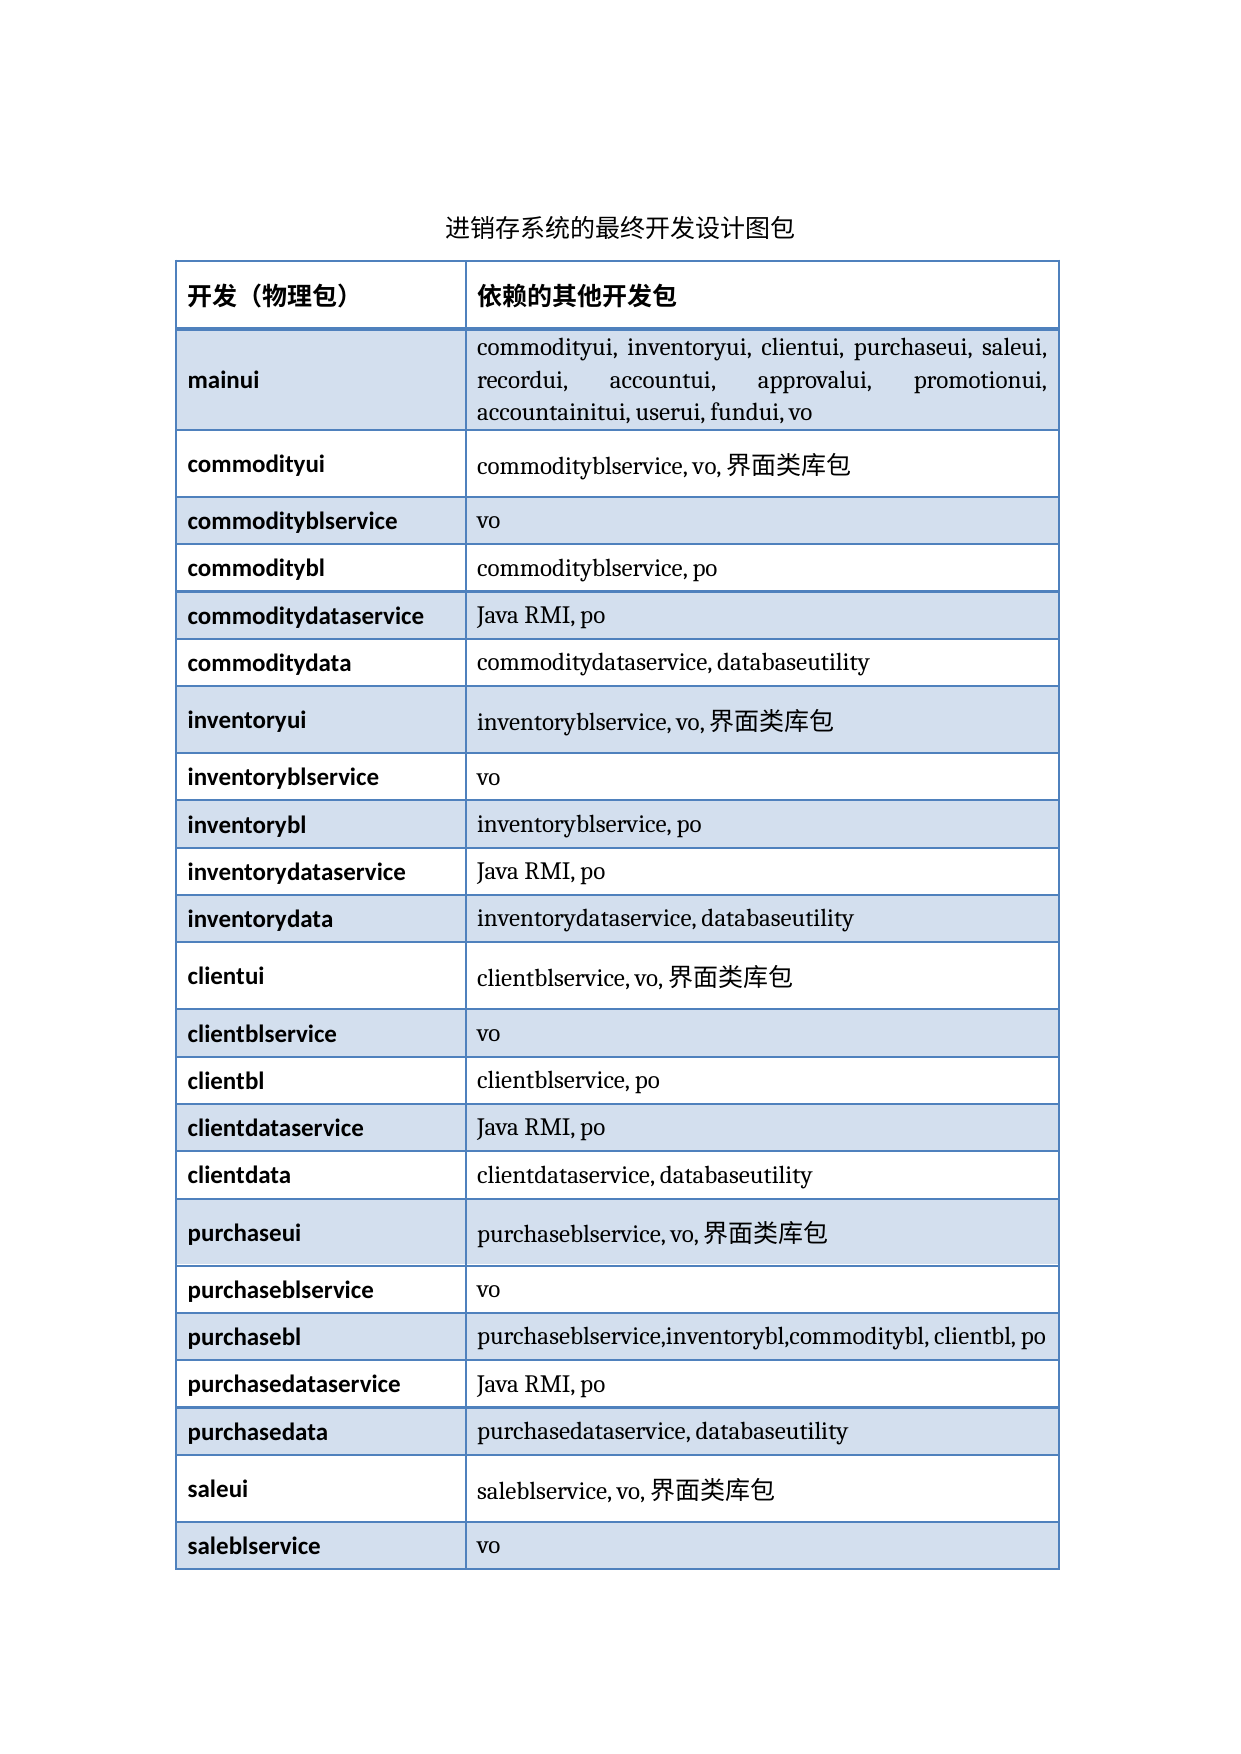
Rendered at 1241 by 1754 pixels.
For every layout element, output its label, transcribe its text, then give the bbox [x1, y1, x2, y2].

table_cell purchasedata [177, 1409, 465, 1454]
table_cell mainui [177, 331, 465, 429]
table_cell vo [467, 1267, 1058, 1312]
table_cell Java RMI, po [467, 593, 1058, 638]
table_cell vo [467, 1523, 1058, 1568]
table_cell commodityblservice [177, 498, 465, 543]
table_cell Java RMI, po [467, 1105, 1058, 1150]
table_cell saleblservice, vo, 界面类库包 [467, 1456, 1058, 1521]
table_cell clientdataservice, databaseutility [467, 1152, 1058, 1197]
table_cell inventoryui [177, 687, 465, 752]
table_cell inventorydataservice [177, 849, 465, 894]
table_cell clientbl [177, 1058, 465, 1103]
table_cell commodityblservice, vo, 界面类库包 [467, 431, 1058, 496]
table_cell saleui [177, 1456, 465, 1521]
table_cell clientdataservice [177, 1105, 465, 1150]
table_cell purchasebl [177, 1314, 465, 1359]
table_cell commoditydata [177, 640, 465, 685]
table_cell inventorydata [177, 896, 465, 941]
table_cell commodityui, inventoryui, clientui, purchaseui, saleui, recordui, accountui, approvalui, promotionui, accountainitui, userui, fundui, vo [467, 331, 1058, 429]
table_cell inventoryblservice, po [467, 801, 1058, 847]
table_cell clientblservice, vo, 界面类库包 [467, 943, 1058, 1008]
table_cell clientblservice, po [467, 1058, 1058, 1103]
table_header 依赖的其他开发包 [467, 262, 1058, 327]
table_cell vo [467, 498, 1058, 543]
table_cell clientdata [177, 1152, 465, 1197]
table_cell Java RMI, po [467, 849, 1058, 894]
table_cell purchaseblservice,inventorybl,commoditybl, clientbl, po [467, 1314, 1058, 1359]
table_header 开发（物理包） [177, 262, 465, 327]
table_cell vo [467, 754, 1058, 799]
table_cell purchaseui [177, 1200, 465, 1264]
table_cell Java RMI, po [467, 1361, 1058, 1406]
table_cell inventorybl [177, 801, 465, 847]
table_cell purchasedataservice [177, 1361, 465, 1406]
table_cell commoditydataservice, databaseutility [467, 640, 1058, 685]
table_cell vo [467, 1010, 1058, 1056]
table_cell commoditybl [177, 545, 465, 590]
table_cell clientblservice [177, 1010, 465, 1056]
table_cell purchasedataservice, databaseutility [467, 1409, 1058, 1454]
table_cell purchaseblservice [177, 1267, 465, 1312]
table_cell commodityblservice, po [467, 545, 1058, 590]
table_cell saleblservice [177, 1523, 465, 1568]
table_cell purchaseblservice, vo, 界面类库包 [467, 1200, 1058, 1264]
table_cell inventorydataservice, databaseutility [467, 896, 1058, 941]
text 进销存系统的最终开发设计图包 [187, 194, 1053, 259]
table_cell commodityui [177, 431, 465, 496]
table_cell clientui [177, 943, 465, 1008]
table_cell inventoryblservice [177, 754, 465, 799]
table_cell inventoryblservice, vo, 界面类库包 [467, 687, 1058, 752]
table_cell commoditydataservice [177, 593, 465, 638]
